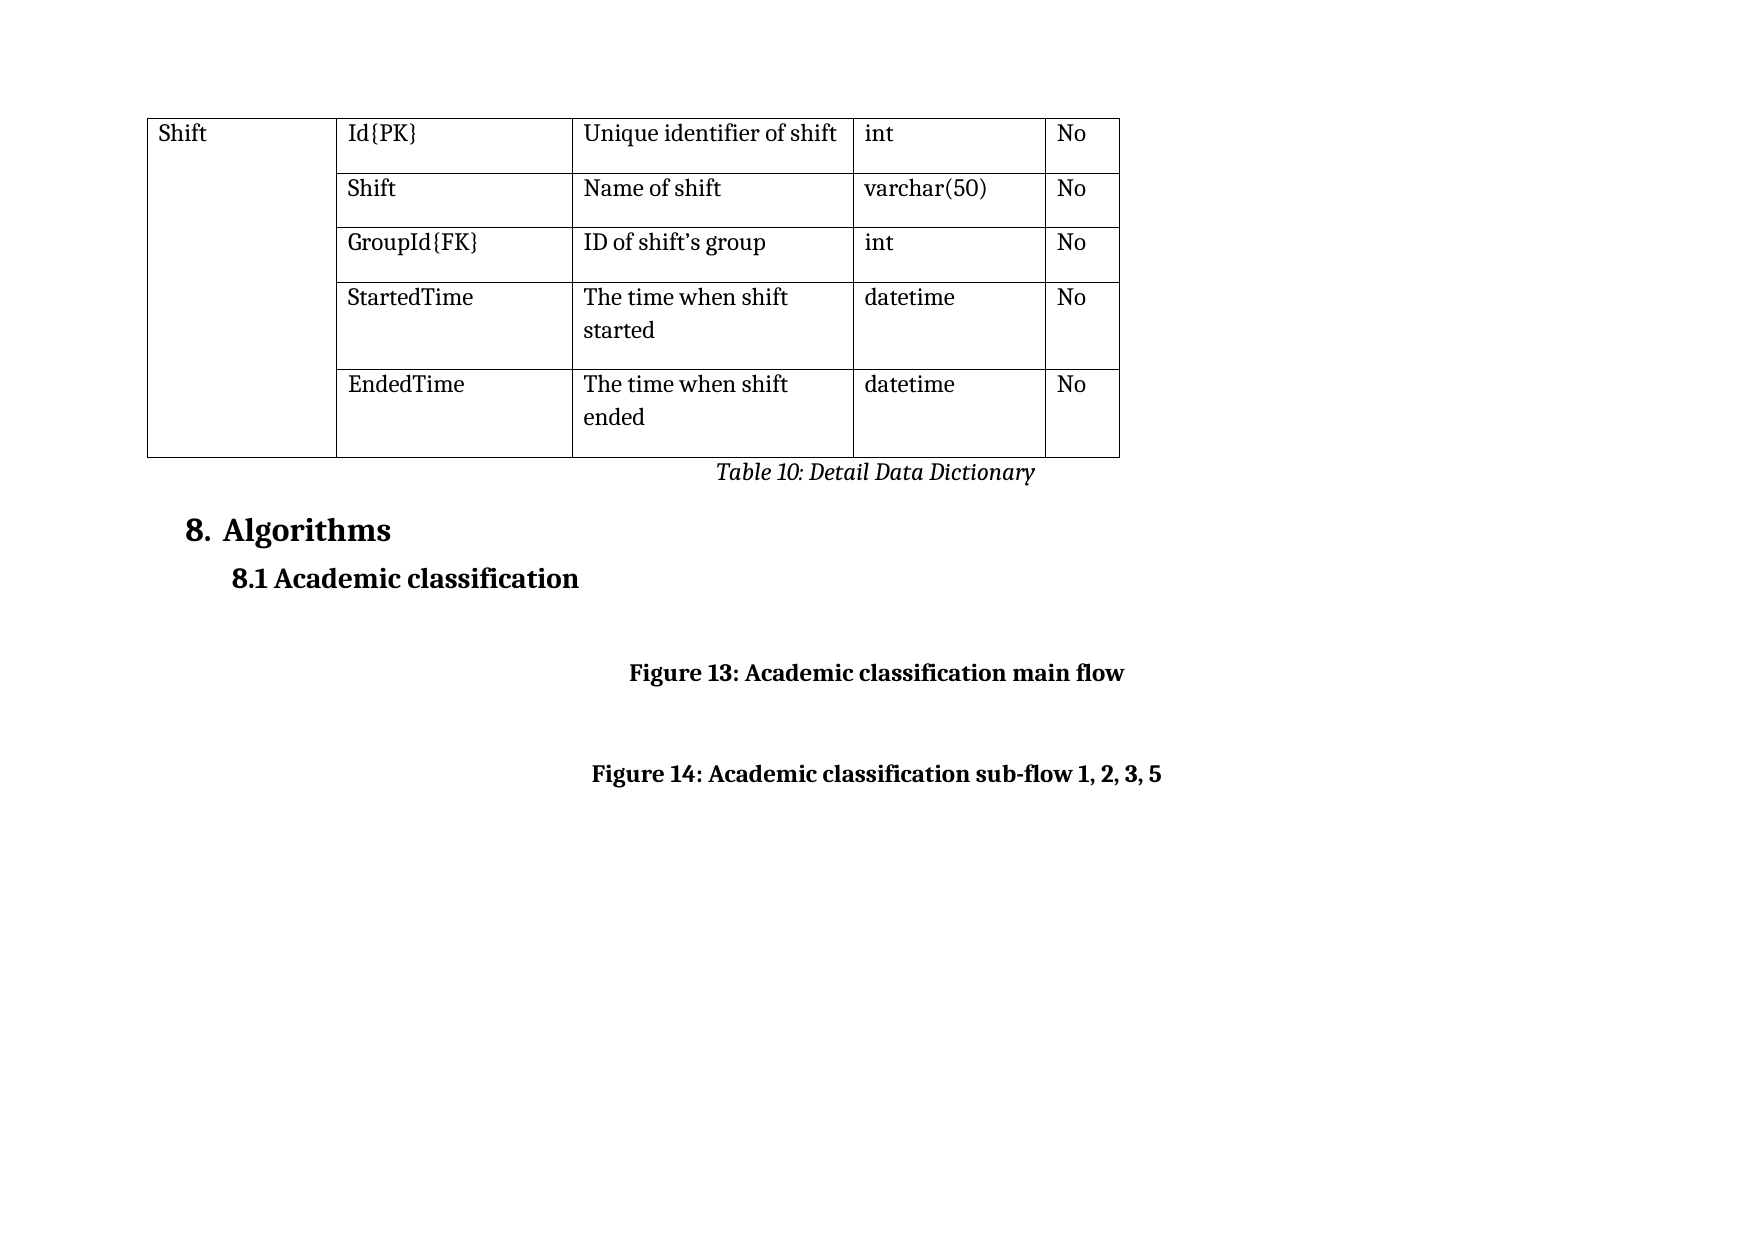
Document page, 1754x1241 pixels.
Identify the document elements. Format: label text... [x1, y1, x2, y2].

subtitle Academic classification [232, 562, 1606, 596]
table_cell Unique identifier of shift [573, 119, 853, 173]
table_cell Shift [337, 174, 572, 227]
table_cell Name of shift [573, 174, 853, 227]
table_cell The time when shift started [573, 283, 853, 369]
table_cell GroupId{FK} [337, 228, 572, 282]
table_cell varchar(50) [854, 174, 1045, 227]
table_cell No [1046, 119, 1119, 173]
table_cell Shift [148, 119, 336, 457]
table_cell StartedTime [337, 283, 572, 369]
table_cell No [1046, 228, 1119, 282]
table_cell ID of shift’s group [573, 228, 853, 282]
table_cell The time when shift ended [573, 370, 853, 457]
table_cell int [854, 228, 1045, 282]
table_cell EndedTime [337, 370, 572, 457]
table_cell Id{PK} [337, 119, 572, 173]
table_cell datetime [854, 370, 1045, 457]
table_cell datetime [854, 283, 1045, 369]
text Table 10: Detail Data Dictionary [148, 458, 1606, 486]
table_cell No [1046, 370, 1119, 457]
table_cell No [1046, 283, 1119, 369]
table_cell No [1046, 174, 1119, 227]
table_cell int [854, 119, 1045, 173]
subtitle Algorithms [185, 511, 1606, 550]
